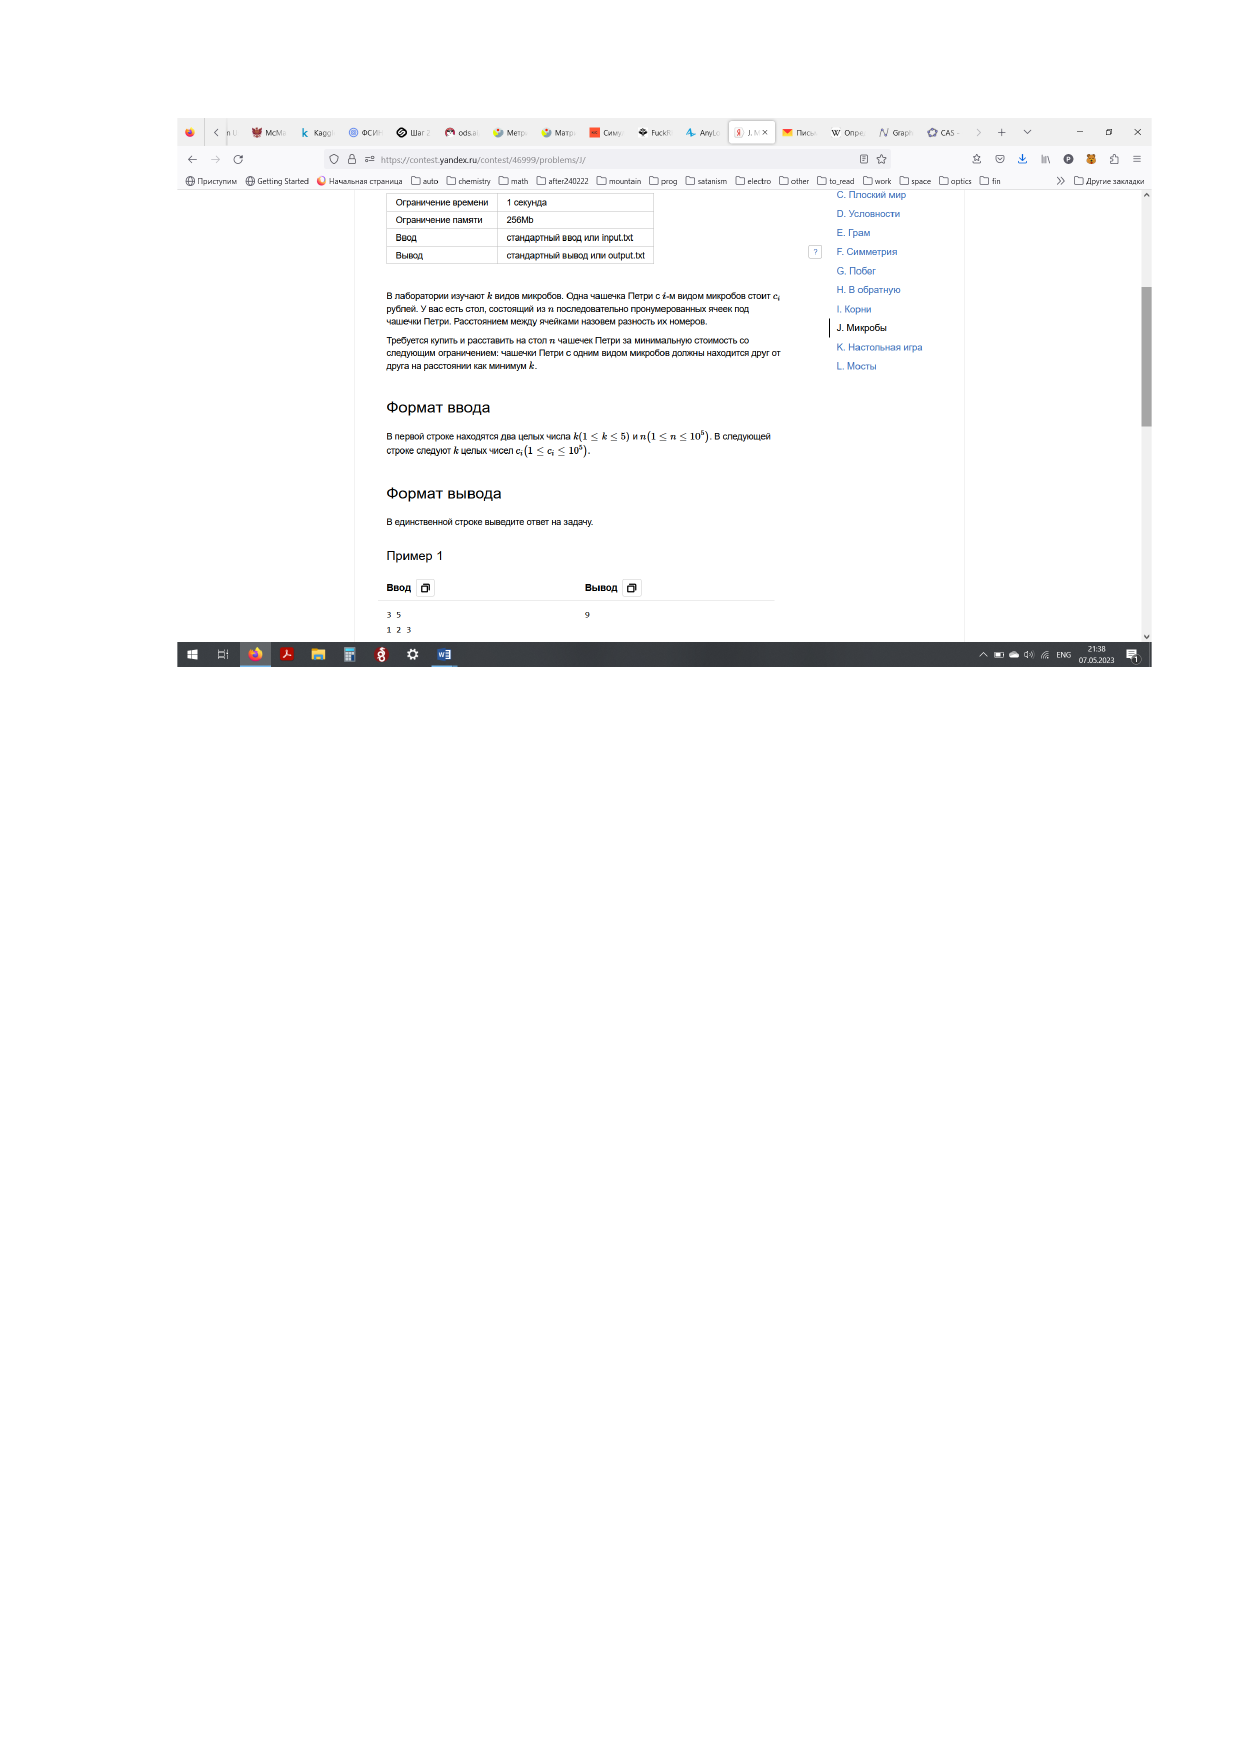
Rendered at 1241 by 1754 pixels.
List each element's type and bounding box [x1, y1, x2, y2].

picture [177, 118, 1152, 667]
